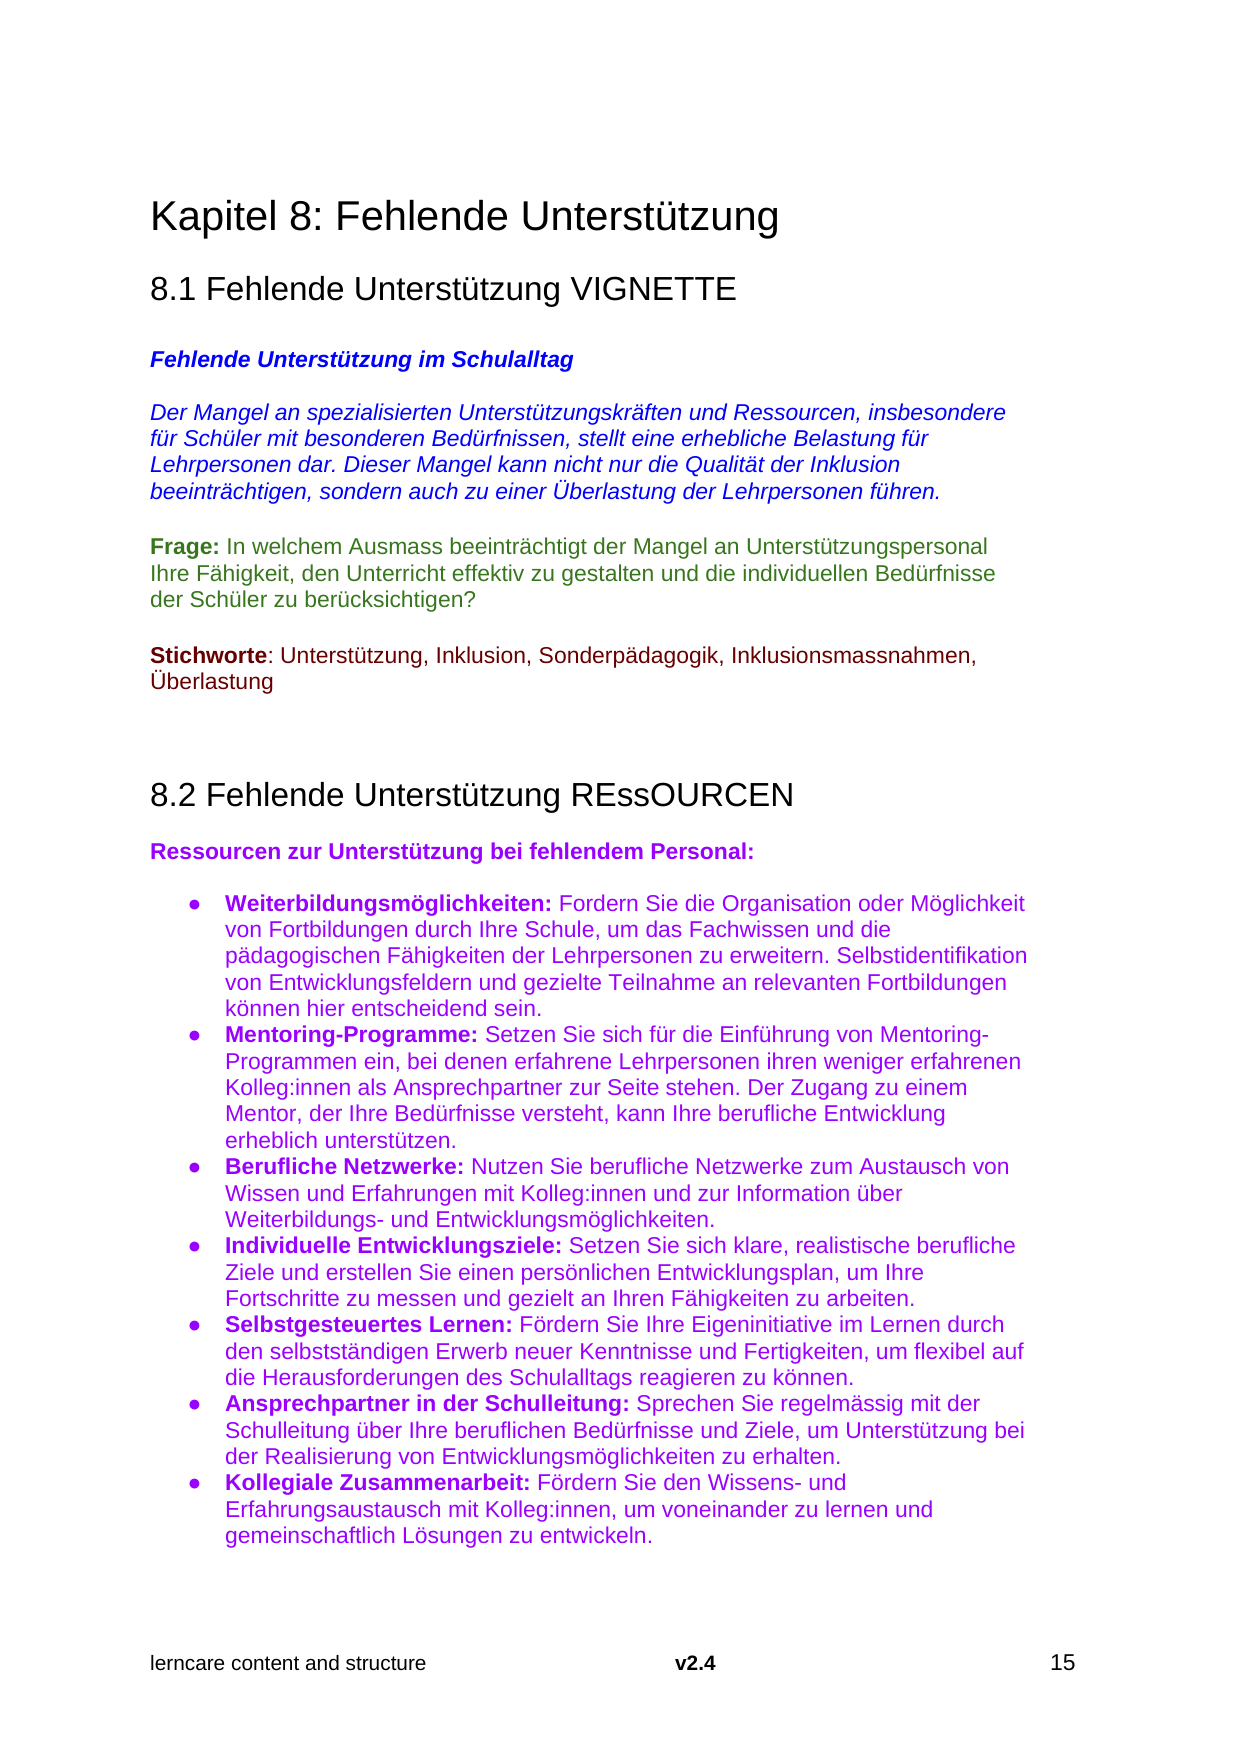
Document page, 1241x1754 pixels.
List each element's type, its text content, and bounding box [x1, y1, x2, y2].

list Weiterbildungsmöglichkeiten: Fordern Sie die Organisation oder Möglichkeit von Fortbildungen durch Ihre Schule, um das Fachwissen und die pädagogischen Fähigkeiten der Lehrpersonen zu erweitern. Selbstidentifikation von Entwicklungsfeldern und gezielte Teilnahme an relevanten Fortbildungen können hier entscheidend sein. [187, 889, 1028, 1021]
list Ansprechpartner in der Schulleitung: Sprechen Sie regelmässig mit der Schulleitung über Ihre beruflichen Bedürfnisse und Ziele, um Unterstützung bei der Realisierung von Entwicklungsmöglichkeiten zu erhalten. [187, 1390, 1028, 1469]
text Der Mangel an spezialisierten Unterstützungskräften und Ressourcen, insbesondere für Schüler mit besonderen Bedürfnissen, stellt eine erhebliche Belastung für Lehrpersonen dar. Dieser Mangel kann nicht nur die Qualität der Inklusion beeinträchtigen, sondern auch zu einer Überlastung der Lehrpersonen führen. [150, 399, 1028, 504]
list Mentoring-Programme: Setzen Sie sich für die Einführung von Mentoring-Programmen ein, bei denen erfahrene Lehrpersonen ihren weniger erfahrenen Kolleg:innen als Ansprechpartner zur Seite stehen. Der Zugang zu einem Mentor, der Ihre Bedürfnisse versteht, kann Ihre berufliche Entwicklung erheblich unterstützen. [187, 1021, 1028, 1153]
subtitle 8.2 Fehlende Unterstützung REssOURCEN [150, 775, 1090, 813]
list Kollegiale Zusammenarbeit: Fördern Sie den Wissens- und Erfahrungsaustausch mit Kolleg:innen, um voneinander zu lernen und gemeinschaftlich Lösungen zu entwickeln. [187, 1469, 1028, 1548]
subtitle 8.1 Fehlende Unterstützung VIGNETTE [150, 269, 1090, 307]
text Stichworte: Unterstützung, Inklusion, Sonderpädagogik, Inklusionsmassnahmen, Überlastung [150, 642, 1028, 694]
list Individuelle Entwicklungsziele: Setzen Sie sich klare, realistische berufliche Ziele und erstellen Sie einen persönlichen Entwicklungsplan, um Ihre Fortschritte zu messen und gezielt an Ihren Fähigkeiten zu arbeiten. [187, 1232, 1028, 1311]
list Berufliche Netzwerke: Nutzen Sie berufliche Netzwerke zum Austausch von Wissen und Erfahrungen mit Kolleg:innen und zur Information über Weiterbildungs- und Entwicklungsmöglichkeiten. [187, 1153, 1028, 1232]
list Selbstgesteuertes Lernen: Fördern Sie Ihre Eigeninitiative im Lernen durch den selbstständigen Erwerb neuer Kenntnisse und Fertigkeiten, um flexibel auf die Herausforderungen des Schulalltags reagieren zu können. [187, 1311, 1028, 1390]
text Frage: In welchem Ausmass beeinträchtigt der Mangel an Unterstützungspersonal Ihre Fähigkeit, den Unterricht effektiv zu gestalten und die individuellen Bedürfnisse der Schüler zu berücksichtigen? [150, 533, 1028, 612]
text Fehlende Unterstützung im Schulalltag [150, 346, 1028, 372]
text Ressourcen zur Unterstützung bei fehlendem Personal: [150, 838, 1028, 864]
subtitle Kapitel 8: Fehlende Unterstützung [150, 192, 1090, 239]
